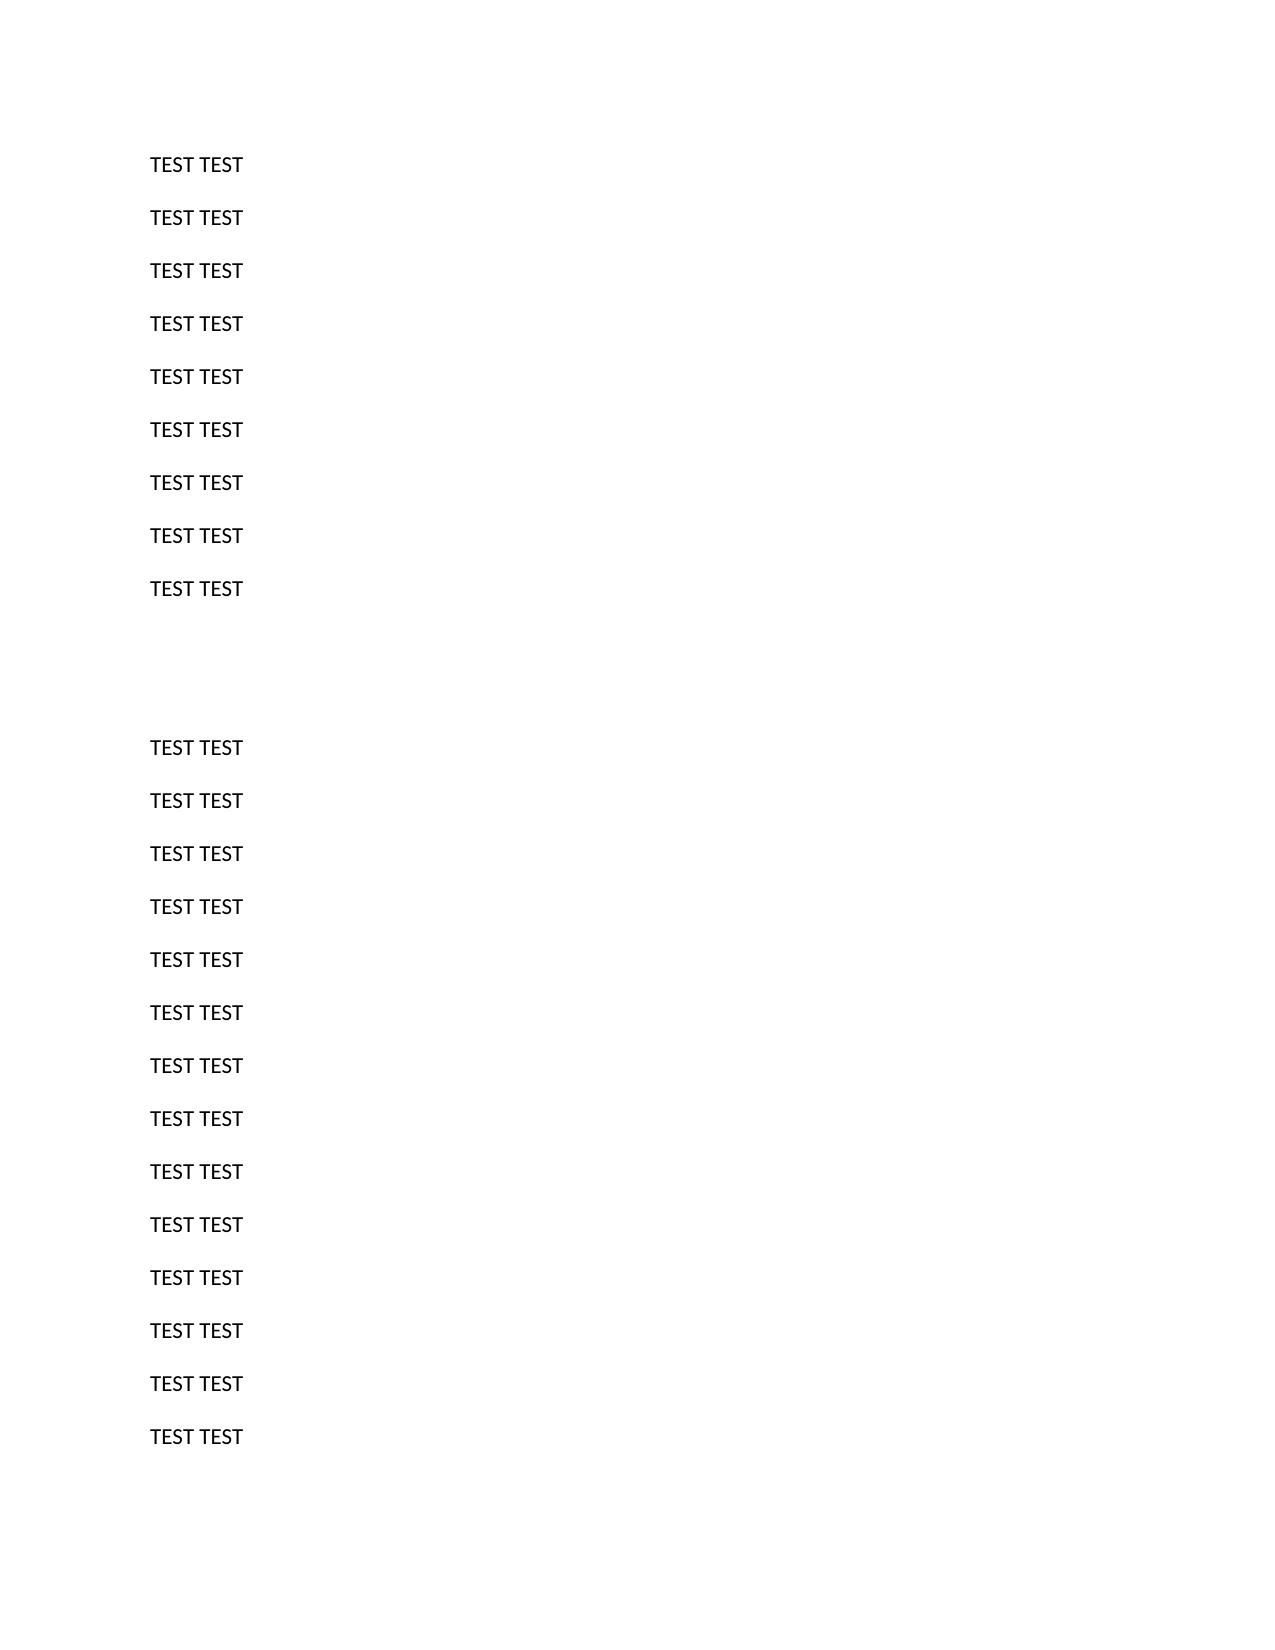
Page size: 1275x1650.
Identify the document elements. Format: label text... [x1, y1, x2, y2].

text TEST TEST [150, 1316, 1125, 1344]
text TEST TEST [150, 362, 1125, 390]
text TEST TEST [150, 203, 1125, 231]
text TEST TEST [150, 1369, 1125, 1397]
text TEST TEST [150, 1210, 1125, 1238]
text TEST TEST [150, 733, 1125, 761]
text TEST TEST [150, 839, 1125, 867]
text TEST TEST [150, 256, 1125, 284]
text TEST TEST [150, 998, 1125, 1026]
text TEST TEST [150, 309, 1125, 337]
text TEST TEST [150, 468, 1125, 496]
text TEST TEST [150, 1263, 1125, 1291]
text TEST TEST [150, 521, 1125, 549]
text TEST TEST [150, 786, 1125, 814]
text TEST TEST [150, 574, 1125, 602]
text TEST TEST [150, 892, 1125, 920]
text TEST TEST [150, 1422, 1125, 1451]
text TEST TEST [150, 1104, 1125, 1132]
text TEST TEST [150, 150, 1125, 178]
text TEST TEST [150, 1051, 1125, 1079]
text TEST TEST [150, 945, 1125, 973]
text TEST TEST [150, 1157, 1125, 1185]
text TEST TEST [150, 415, 1125, 443]
